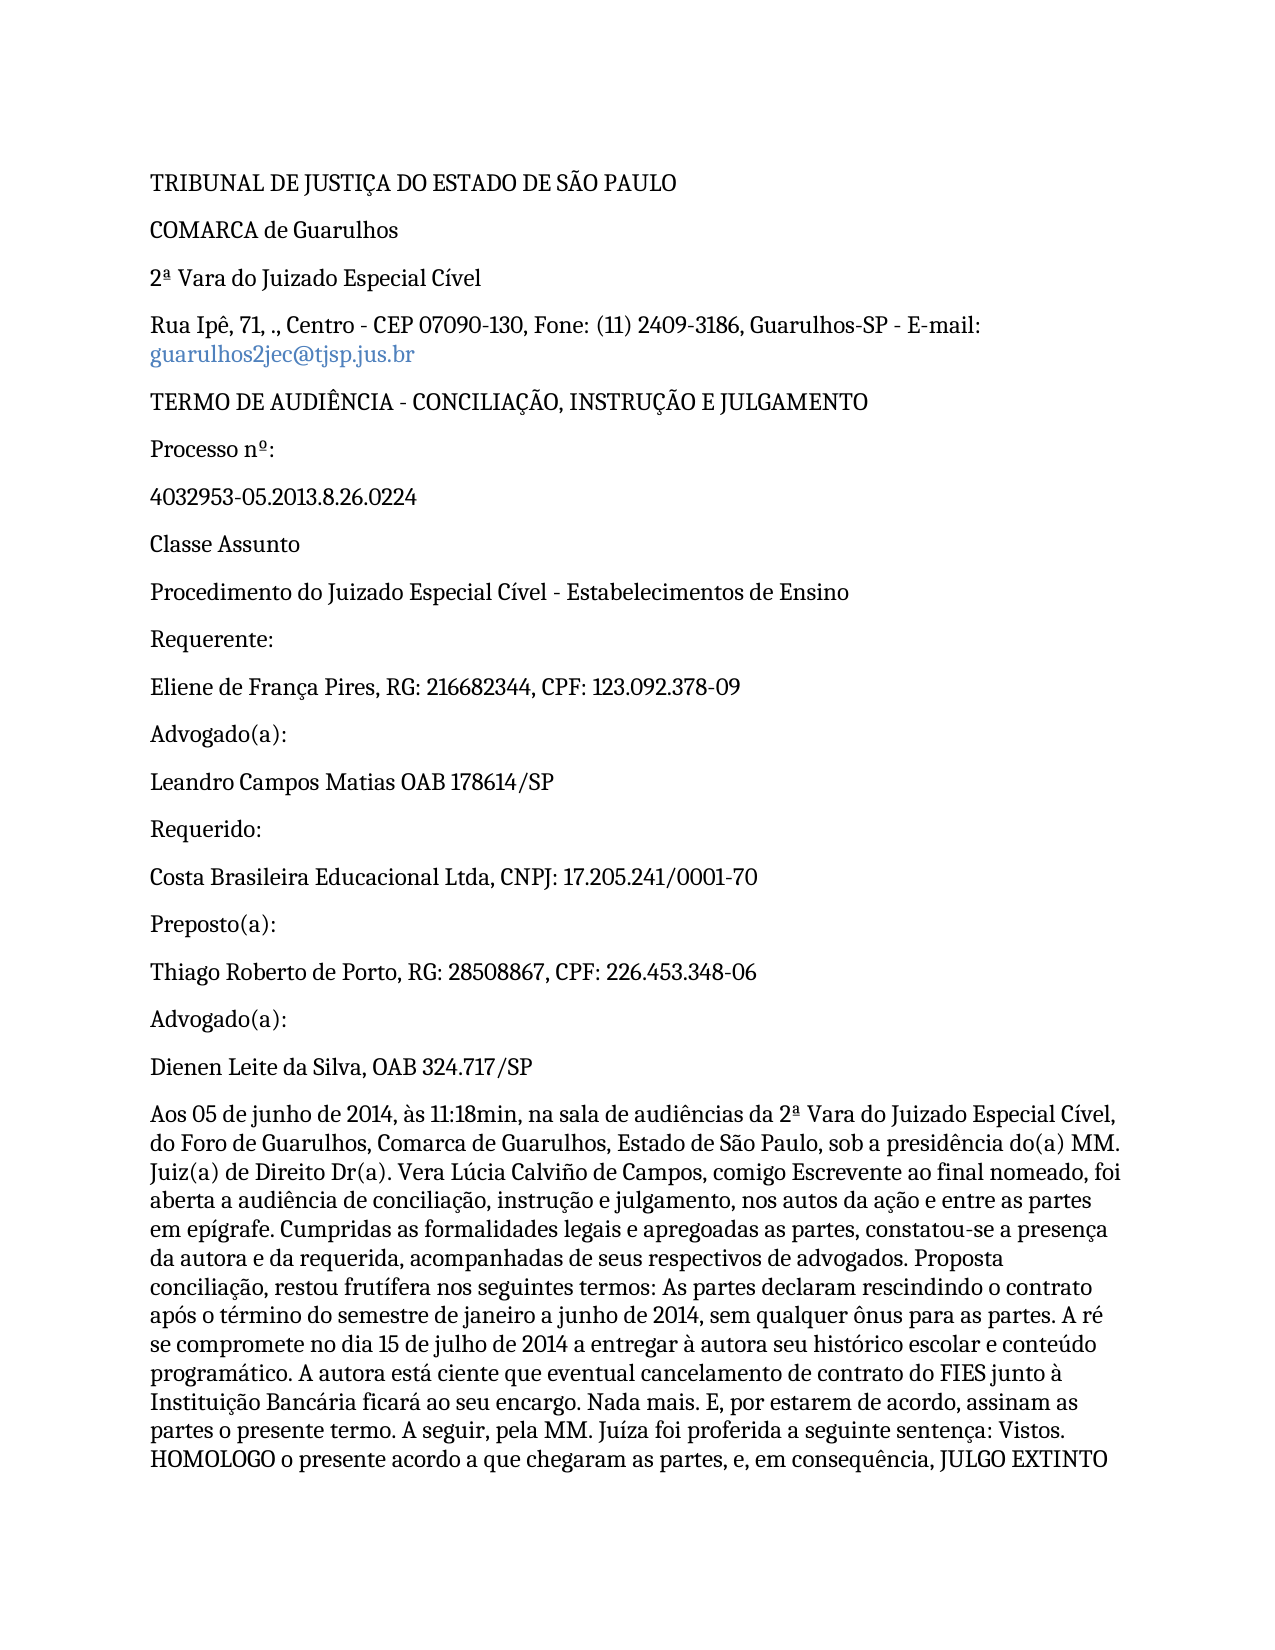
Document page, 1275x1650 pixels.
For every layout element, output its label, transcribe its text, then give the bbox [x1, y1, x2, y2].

text Thiago Roberto de Porto, RG: 28508867, CPF: 226.453.348-06 [150, 957, 1125, 986]
text Costa Brasileira Educacional Ltda, CNPJ: 17.205.241/0001-70 [150, 862, 1125, 891]
text Eliene de França Pires, RG: 216682344, CPF: 123.092.378-09 [150, 672, 1125, 701]
text Processo nº: [150, 435, 1125, 464]
text COMARCA de Guarulhos [150, 216, 1125, 245]
text TERMO DE AUDIÊNCIA - CONCILIAÇÃO, INSTRUÇÃO E JULGAMENTO [150, 387, 1125, 416]
text Rua Ipê, 71, ., Centro - CEP 07090-130, Fone: (11) 2409-3186, Guarulhos-SP - E-mail: guarulhos2jec@tjsp.jus.br [150, 311, 1125, 369]
text TRIBUNAL DE JUSTIÇA DO ESTADO DE SÃO PAULO [150, 169, 1125, 197]
text Preposto(a): [150, 910, 1125, 939]
text Procedimento do Juizado Especial Cível - Estabelecimentos de Ensino [150, 577, 1125, 606]
text 2ª Vara do Juizado Especial Cível [150, 264, 1125, 292]
text Requerente: [150, 625, 1125, 654]
text Requerido: [150, 815, 1125, 844]
text Leandro Campos Matias OAB 178614/SP [150, 767, 1125, 796]
text Advogado(a): [150, 1005, 1125, 1034]
text Advogado(a): [150, 720, 1125, 749]
text Classe Assunto [150, 530, 1125, 559]
text Dienen Leite da Silva, OAB 324.717/SP [150, 1052, 1125, 1081]
text 4032953-05.2013.8.26.0224 [150, 482, 1125, 511]
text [150, 1100, 1125, 1474]
